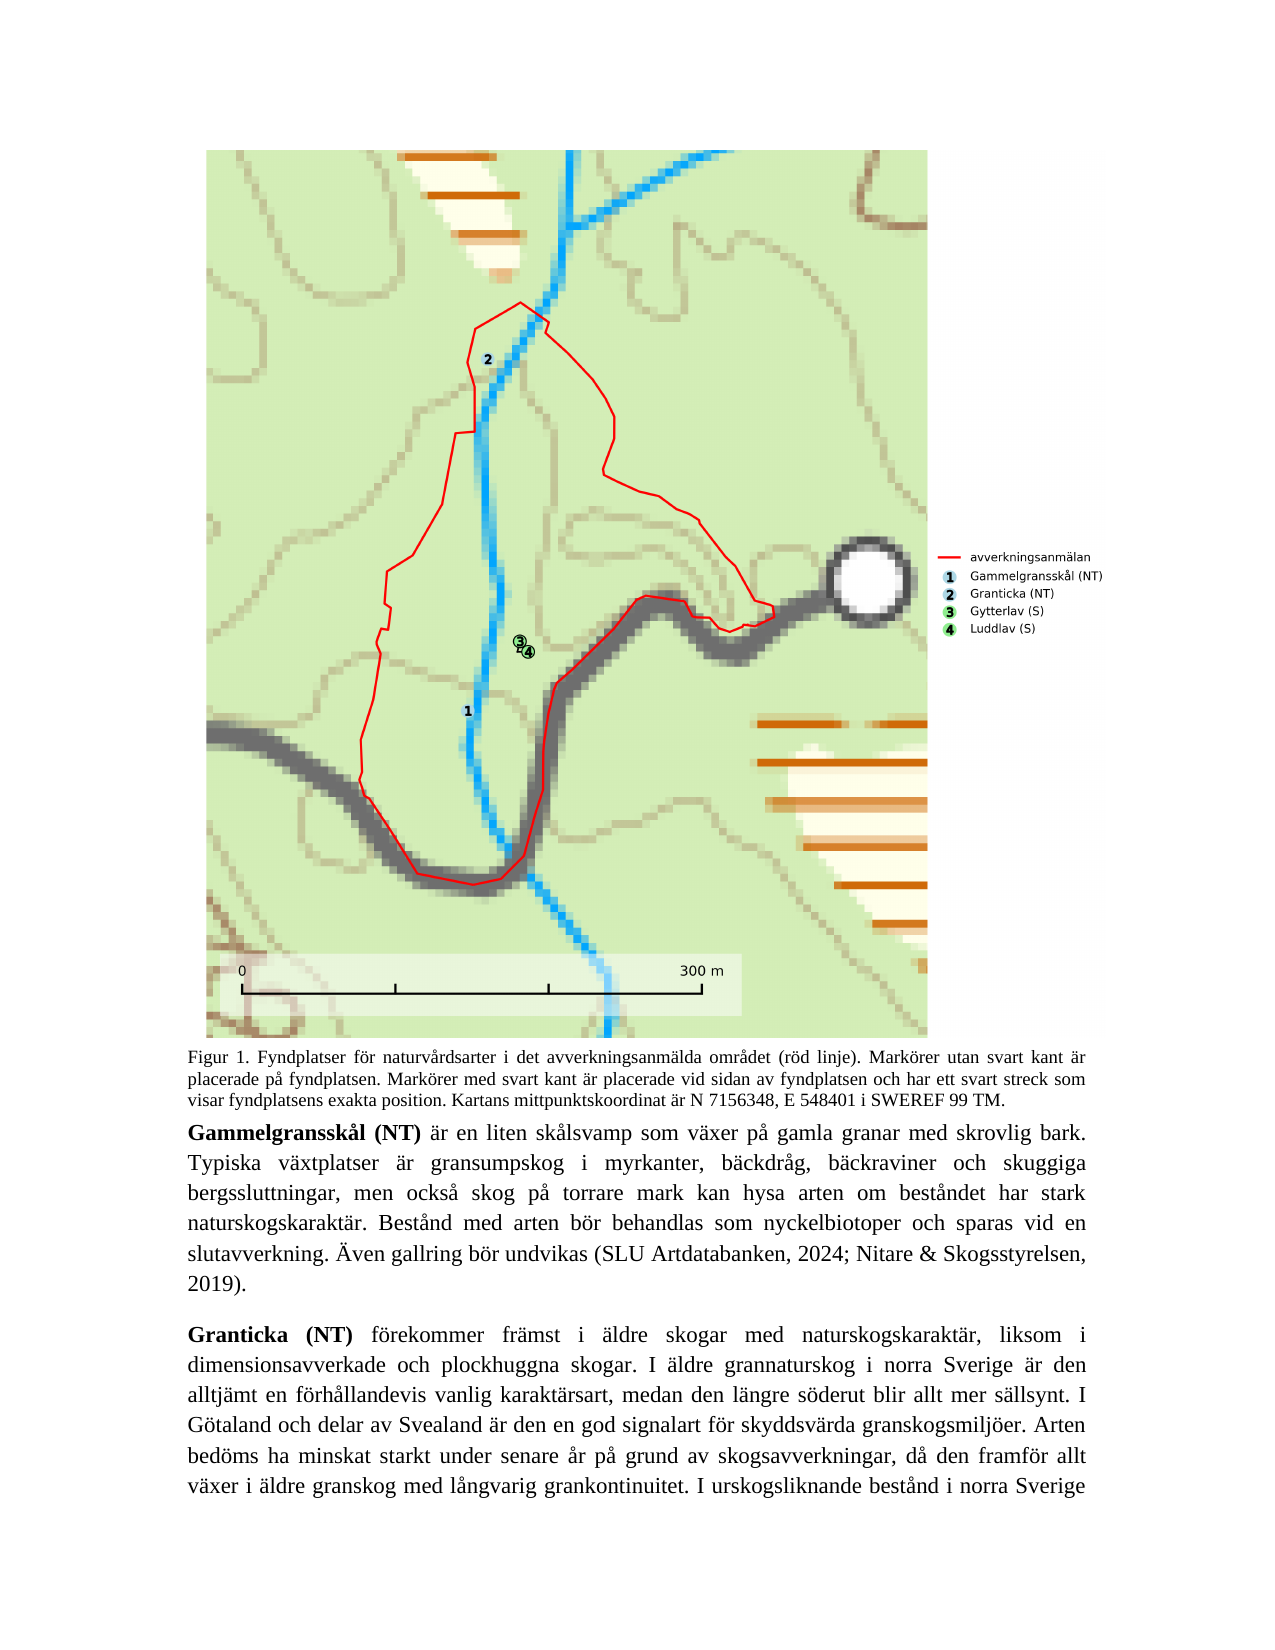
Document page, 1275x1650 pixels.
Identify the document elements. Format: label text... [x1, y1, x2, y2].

text Gammelgransskål (NT) är en liten skålsvamp som växer på gamla granar med skrovlig bark. Typiska växtplatser är gransumpskog i myrkanter, bäckdråg, bäckraviner och skuggiga bergssluttningar, men också skog på torrare mark kan hysa arten om beståndet har stark naturskogskaraktär. Bestånd med arten bör behandlas som nyckelbiotoper och sparas vid en slutavverkning. Även gallring bör undvikas (SLU Artdatabanken, 2024; Nitare & Skogsstyrelsen, 2019). [187, 1119, 1087, 1296]
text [187, 1321, 1087, 1498]
text Figur 1. Fyndplatser för naturvårdsarter i det avverkningsanmälda området (röd linje). Markörer utan svart kant är placerade på fyndplatsen. Markörer med svart kant är placerade vid sidan av fyndplatsen och har ett svart streck som visar fyndplatsens exakta position. Kartans mittpunktskoordinat är N 7156348, E 548401 i SWEREF 99 TM. [187, 1046, 1087, 1111]
picture [206, 150, 1107, 1038]
